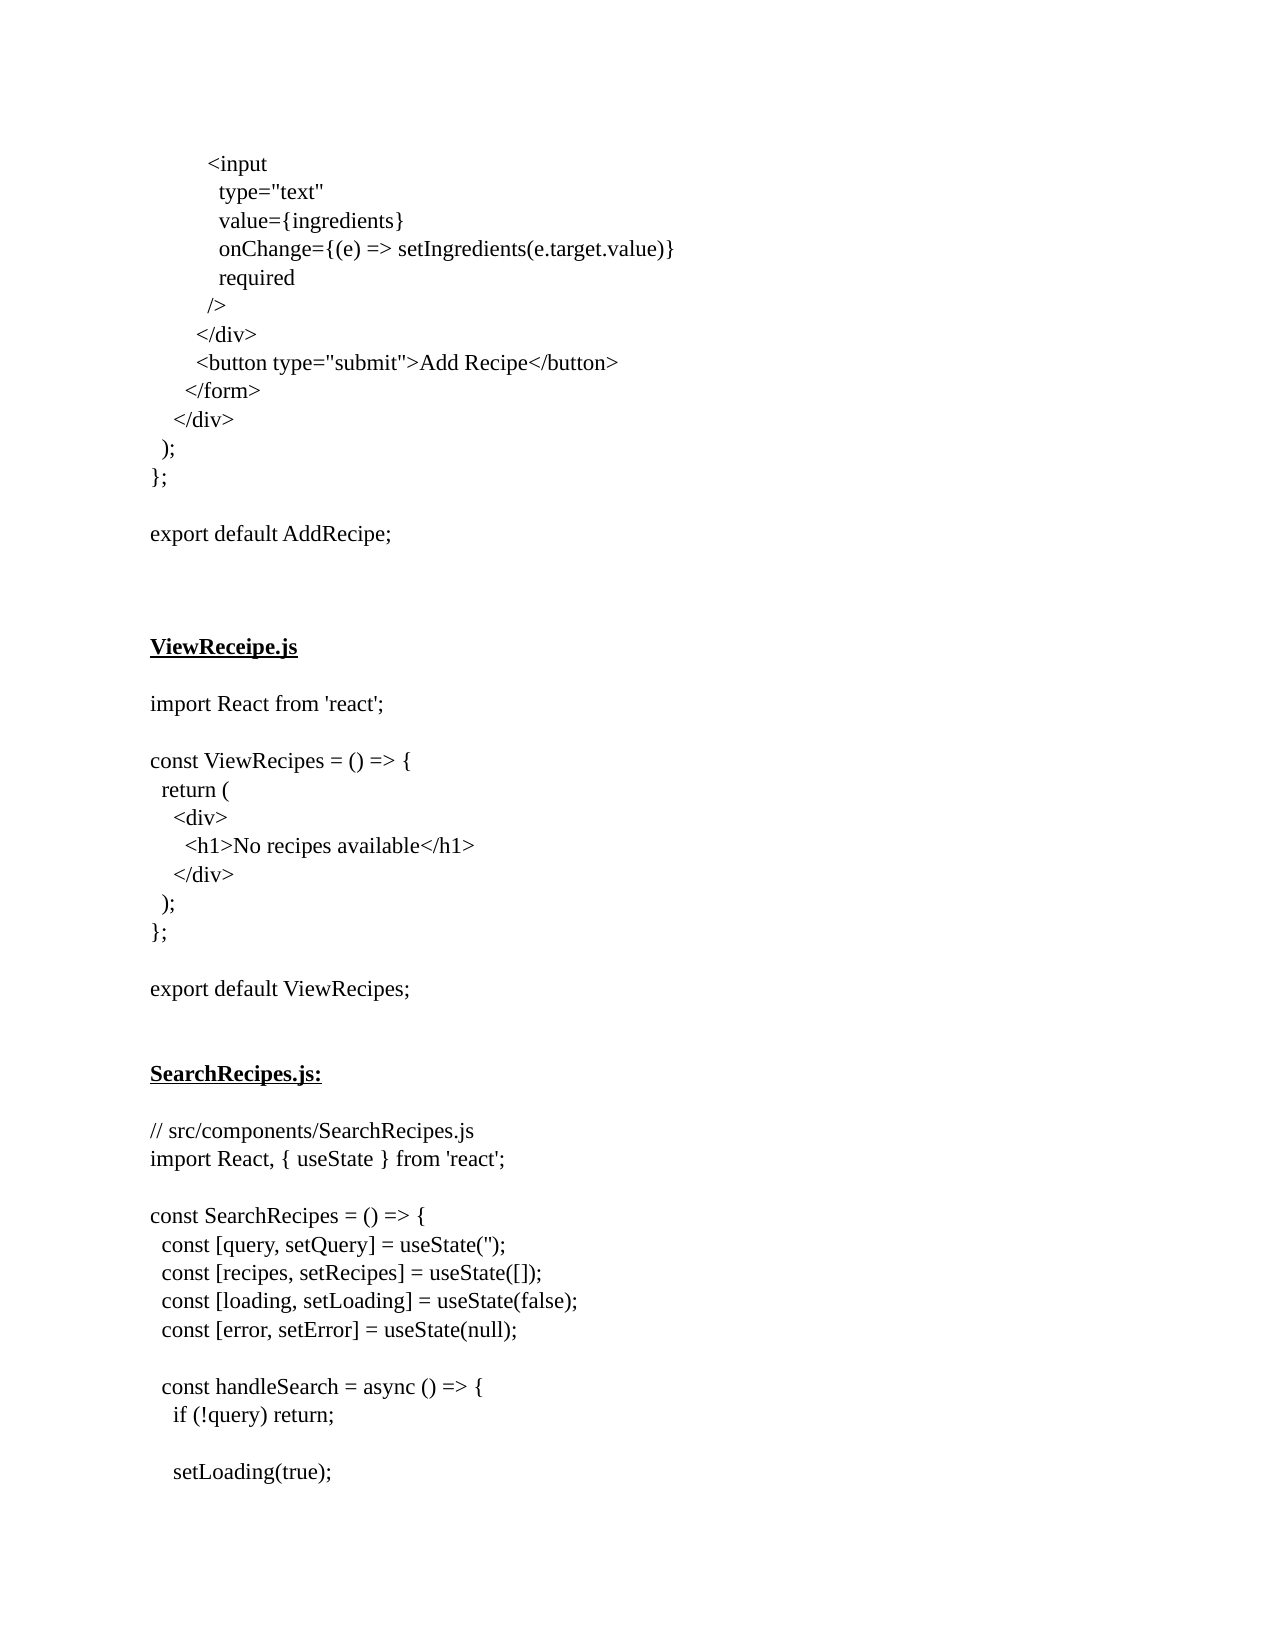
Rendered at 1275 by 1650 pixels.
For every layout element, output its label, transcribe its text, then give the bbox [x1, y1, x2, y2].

text const SearchRecipes = () => { [150, 1202, 1125, 1228]
text ); [150, 434, 1125, 461]
text // src/components/SearchRecipes.js [150, 1117, 1125, 1143]
text </form> [150, 377, 1125, 404]
text const [loading, setLoading] = useState(false); [150, 1287, 1125, 1314]
text }; [150, 463, 1125, 489]
text <h1>No recipes available</h1> [150, 832, 1125, 859]
text return ( [150, 776, 1125, 802]
text <input [150, 150, 1125, 176]
text export default AddRecipe; [150, 520, 1125, 546]
text import React from 'react'; [150, 690, 1125, 717]
text const ViewRecipes = () => { [150, 747, 1125, 773]
text ViewReceipe.js [150, 633, 1125, 660]
text const [error, setError] = useState(null); [150, 1316, 1125, 1342]
text /> [150, 292, 1125, 318]
text setLoading(true); [150, 1458, 1125, 1484]
text type="text" [150, 178, 1125, 205]
text const handleSearch = async () => { [150, 1373, 1125, 1399]
text value={ingredients} [150, 207, 1125, 233]
text const [recipes, setRecipes] = useState([]); [150, 1259, 1125, 1285]
text onChange={(e) => setIngredients(e.target.value)} [150, 235, 1125, 262]
text <div> [150, 804, 1125, 830]
text ); [150, 889, 1125, 916]
text </div> [150, 406, 1125, 432]
text </div> [150, 321, 1125, 347]
text <button type="submit">Add Recipe</button> [150, 349, 1125, 375]
text }; [150, 918, 1125, 944]
text const [query, setQuery] = useState(''); [150, 1231, 1125, 1257]
text SearchRecipes.js: [150, 1060, 1125, 1086]
text </div> [150, 861, 1125, 887]
text export default ViewRecipes; [150, 975, 1125, 1001]
text import React, { useState } from 'react'; [150, 1145, 1125, 1172]
text if (!query) return; [150, 1401, 1125, 1428]
text required [150, 264, 1125, 290]
